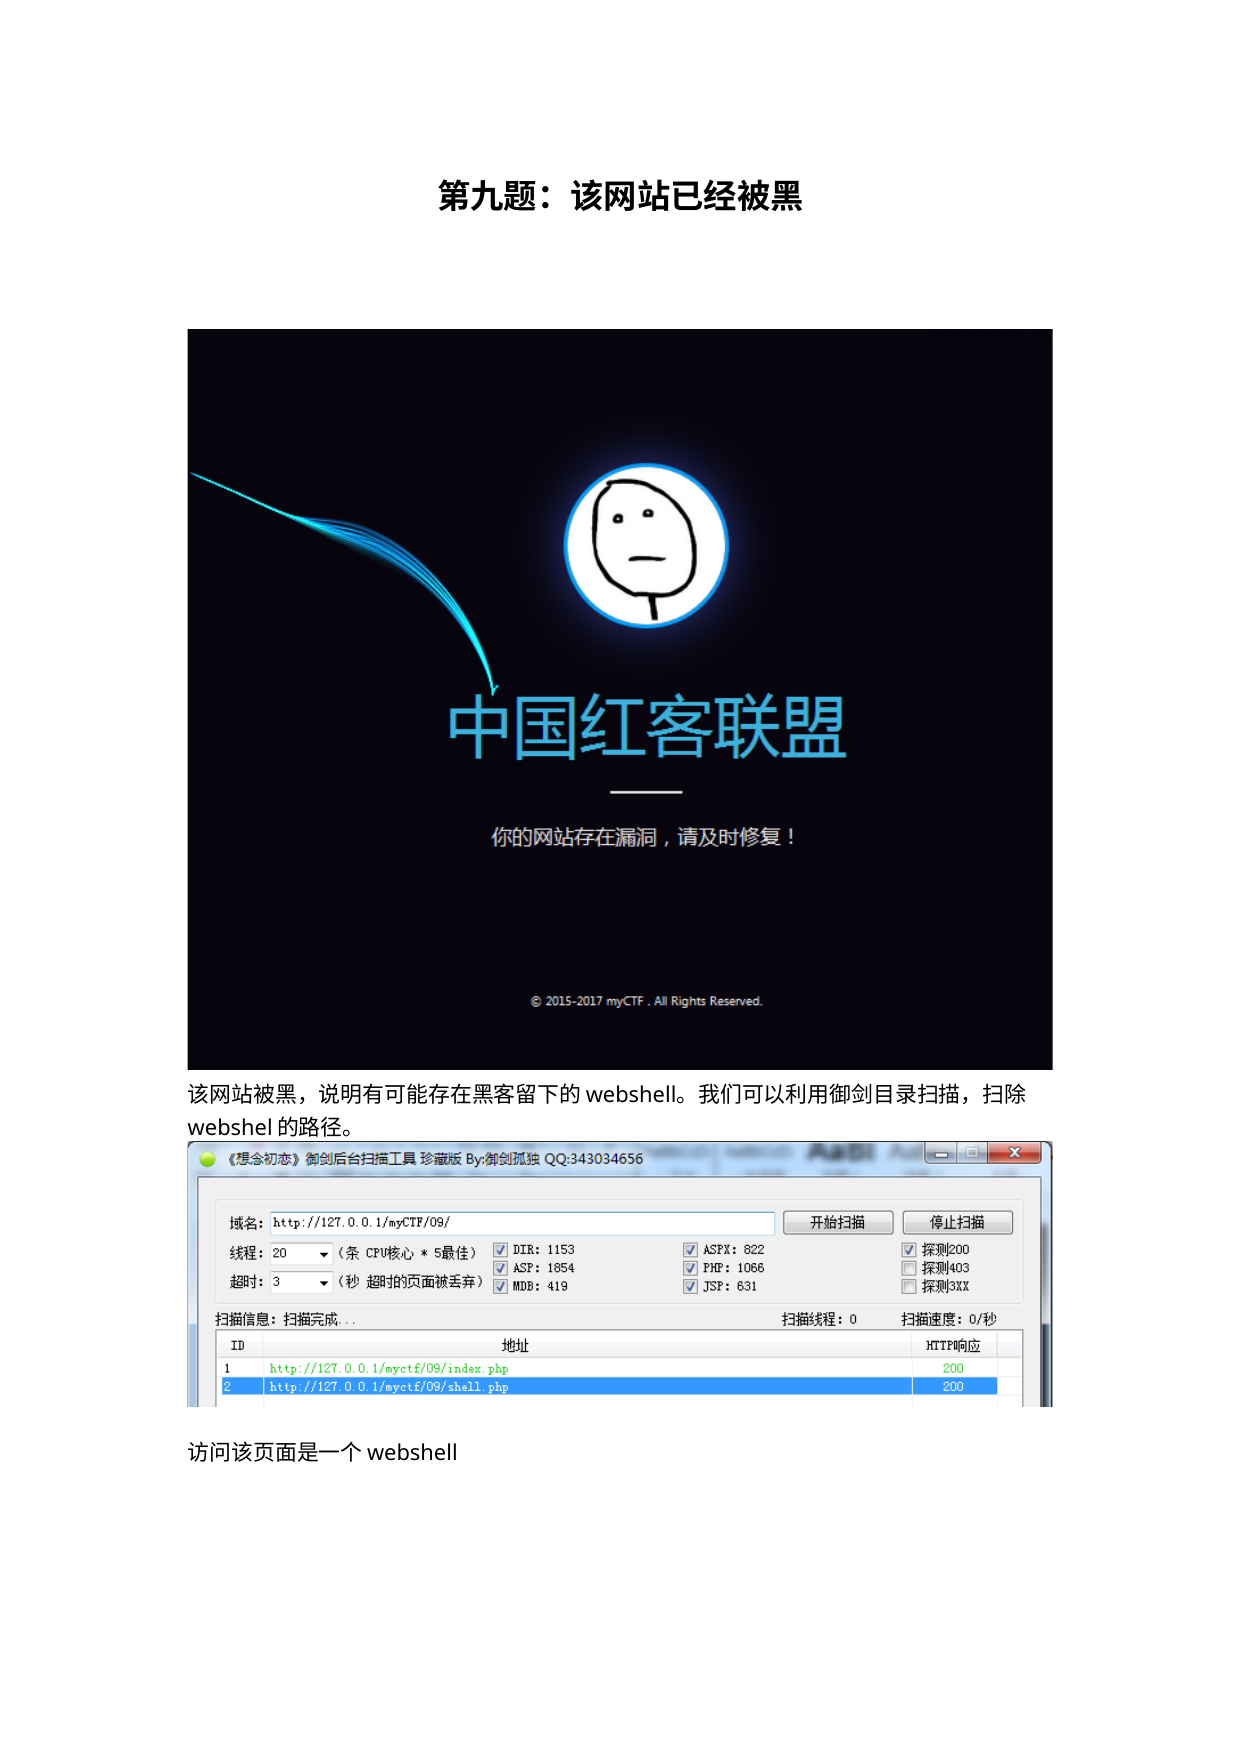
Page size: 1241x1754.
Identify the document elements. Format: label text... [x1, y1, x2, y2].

picture [187, 329, 1053, 1070]
text 该网站被黑，说明有可能存在黑客留下的webshell。我们可以利用御剑目录扫描，扫除webshel的路径。 [187, 1077, 1053, 1141]
subtitle 第九题：该网站已经被黑 [187, 162, 1053, 227]
text 访问该页面是一个webshell [187, 1434, 1053, 1467]
picture [187, 1141, 1053, 1407]
